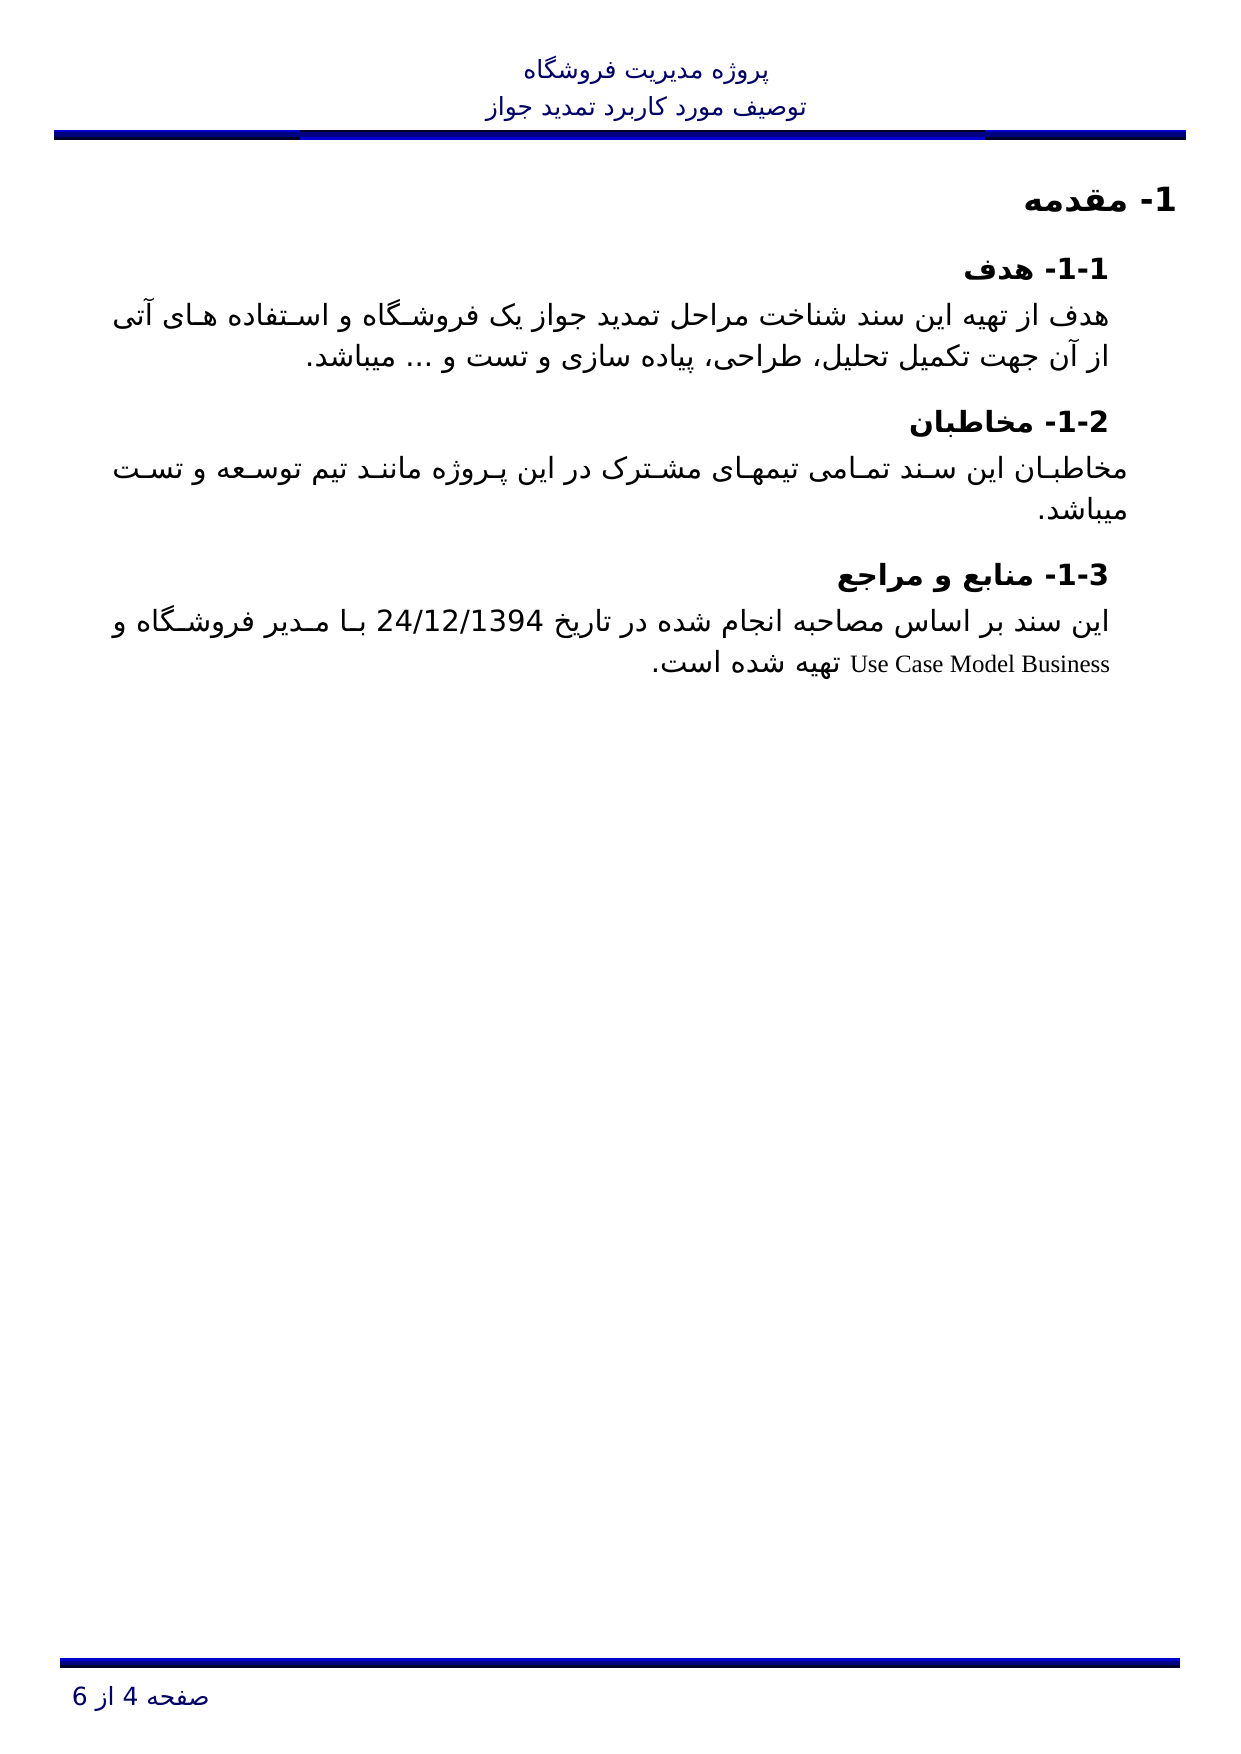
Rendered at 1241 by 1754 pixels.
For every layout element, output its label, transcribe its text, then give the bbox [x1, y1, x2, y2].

subtitle مقدمه [112, 181, 1128, 219]
subtitle منابع و مراجع [112, 558, 1034, 592]
subtitle هدف [112, 252, 1034, 286]
text این سند بر اساس مصاحبه انجام شده در تاریخ 24/12/1394 با مدیر فروشگاه و Use Case Model Business تهیه شده است. [112, 604, 1110, 679]
subtitle مخاطبان [112, 405, 1034, 439]
text مخاطبان این سند تمامی تیم‎های مشترک در این پروژه مانند تیم توسعه و تست می‎باشد. [112, 452, 1128, 526]
text هدف از تهیه این سند شناخت مراحل تمدید جواز یک فروشگاه و استفاده های آتی از آن جهت تکمیل تحلیل، طراحی، پیاده سازی و تست و ... می‎باشد. [112, 299, 1110, 373]
